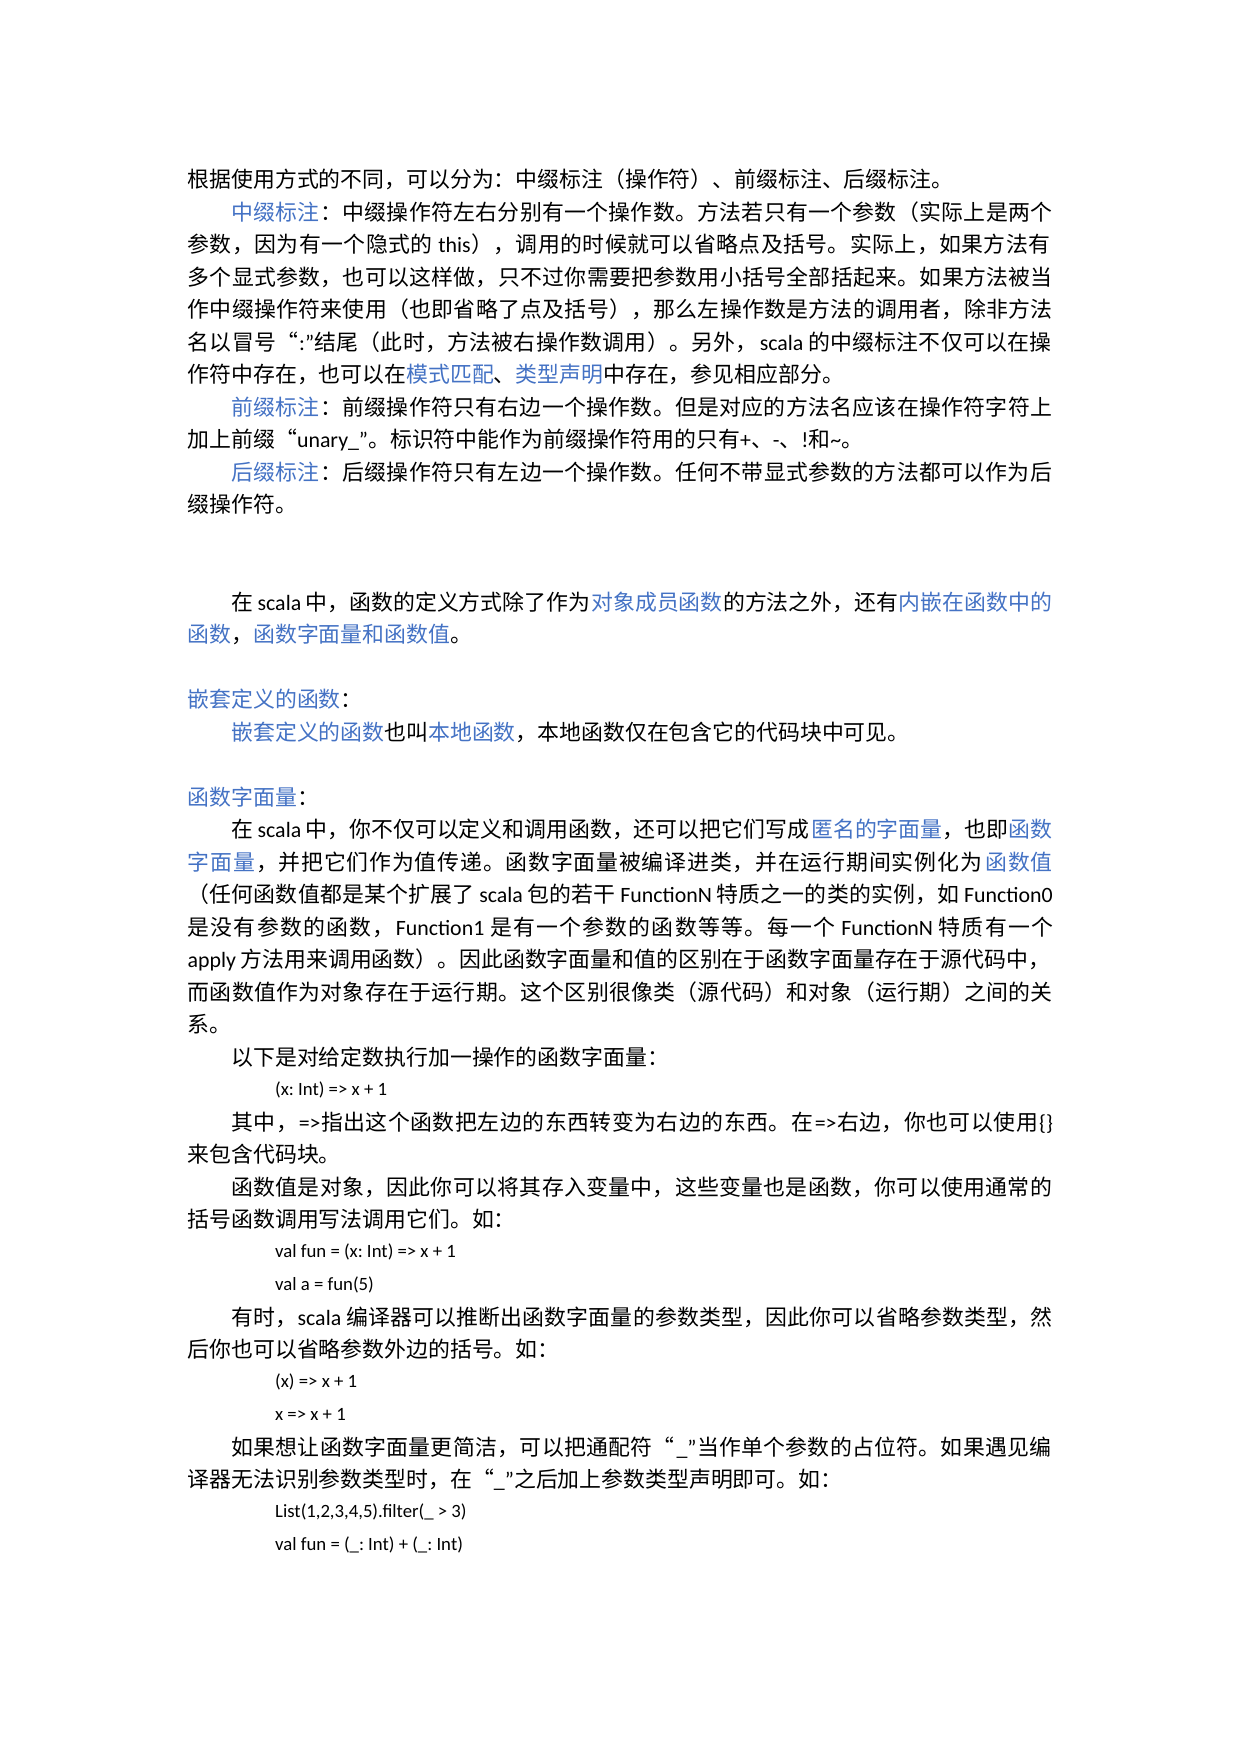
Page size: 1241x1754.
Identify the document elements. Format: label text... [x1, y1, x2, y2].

text 以下是对给定数执行加一操作的函数字面量： [187, 1039, 1053, 1072]
text 函数值是对象，因此你可以将其存入变量中，这些变量也是函数，你可以使用通常的括号函数调用写法调用它们。如： [187, 1169, 1053, 1234]
text 中缀标注：中缀操作符左右分别有一个操作数。方法若只有一个参数（实际上是两个参数，因为有一个隐式的this），调用的时候就可以省略点及括号。实际上，如果方法有多个显式参数，也可以这样做，只不过你需要把参数用小括号全部括起来。如果方法被当作中缀操作符来使用（也即省略了点及括号），那么左操作数是方法的调用者，除非方法名以冒号“:”结尾（此时，方法被右操作数调用）。另外，scala的中缀标注不仅可以在操作符中存在，也可以在模式匹配、类型声明中存在，参见相应部分。 [187, 194, 1053, 389]
text 嵌套定义的函数也叫本地函数，本地函数仅在包含它的代码块中可见。 [187, 714, 1053, 747]
text 有时，scala编译器可以推断出函数字面量的参数类型，因此你可以省略参数类型，然后你也可以省略参数外边的括号。如： [187, 1299, 1053, 1364]
text 如果想让函数字面量更简洁，可以把通配符“_”当作单个参数的占位符。如果遇见编译器无法识别参数类型时，在“_”之后加上参数类型声明即可。如： [187, 1429, 1053, 1494]
text (x) => x + 1 [187, 1364, 1053, 1397]
text 函数字面量： [187, 779, 1053, 812]
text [187, 162, 1053, 194]
text 在scala中，函数的定义方式除了作为对象成员函数的方法之外，还有内嵌在函数中的函数，函数字面量和函数值。 [187, 584, 1053, 649]
text (x: Int) => x + 1 [187, 1072, 1053, 1104]
text val a = fun(5) [187, 1267, 1053, 1299]
text val fun = (x: Int) => x + 1 [187, 1234, 1053, 1267]
text x => x + 1 [187, 1397, 1053, 1429]
text 前缀标注：前缀操作符只有右边一个操作数。但是对应的方法名应该在操作符字符上加上前缀“unary_”。标识符中能作为前缀操作符用的只有+、-、!和~。 [187, 389, 1053, 454]
text List(1,2,3,4,5).filter(_ > 3) [187, 1494, 1053, 1527]
text val fun = (_: Int) + (_: Int) [187, 1527, 1053, 1559]
text 后缀标注：后缀操作符只有左边一个操作数。任何不带显式参数的方法都可以作为后缀操作符。 [187, 454, 1053, 519]
text 嵌套定义的函数： [187, 682, 1053, 714]
text 在scala中，你不仅可以定义和调用函数，还可以把它们写成匿名的字面量，也即函数字面量，并把它们作为值传递。函数字面量被编译进类，并在运行期间实例化为函数值（任何函数值都是某个扩展了scala包的若干FunctionN特质之一的类的实例，如Function0是没有参数的函数，Function1是有一个参数的函数等等。每一个FunctionN特质有一个apply方法用来调用函数）。因此函数字面量和值的区别在于函数字面量存在于源代码中，而函数值作为对象存在于运行期。这个区别很像类（源代码）和对象（运行期）之间的关系。 [187, 812, 1053, 1039]
text 其中，=>指出这个函数把左边的东西转变为右边的东西。在=>右边，你也可以使用{}来包含代码块。 [187, 1104, 1053, 1169]
